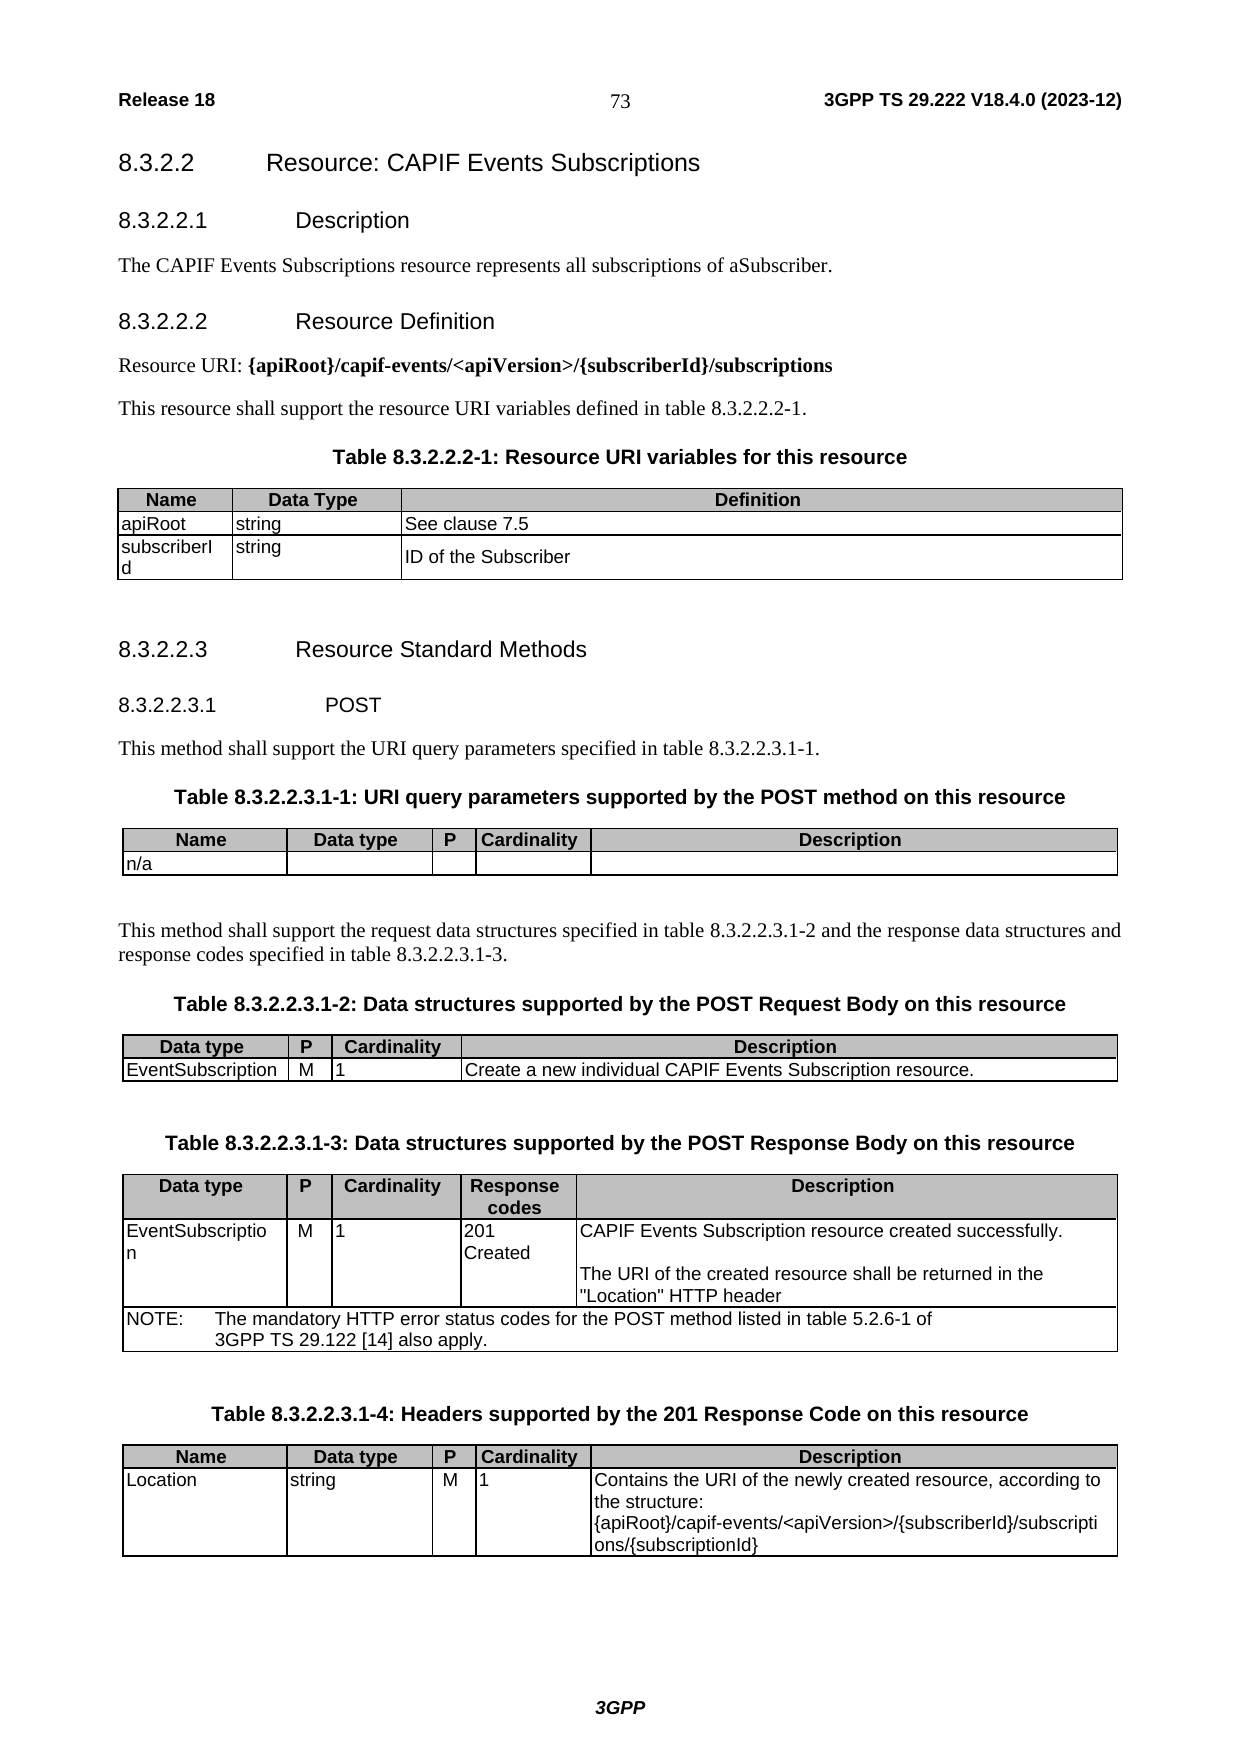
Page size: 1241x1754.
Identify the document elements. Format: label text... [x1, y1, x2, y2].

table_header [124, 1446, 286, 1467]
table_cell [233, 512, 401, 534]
text Table 8.3.2.2.2-1: Resource URI variables for this resource [118, 445, 1122, 469]
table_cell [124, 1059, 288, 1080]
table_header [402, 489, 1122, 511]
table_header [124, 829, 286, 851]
subtitle 8.3.2.2.2 Resource Definition [118, 308, 1122, 334]
subtitle 8.3.2.2 Resource: CAPIF Events Subscriptions [118, 147, 1122, 176]
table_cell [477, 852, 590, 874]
text Resource URI: {apiRoot}/capif-events/<apiVersion>/{subscriberId}/subscriptions [118, 353, 1122, 377]
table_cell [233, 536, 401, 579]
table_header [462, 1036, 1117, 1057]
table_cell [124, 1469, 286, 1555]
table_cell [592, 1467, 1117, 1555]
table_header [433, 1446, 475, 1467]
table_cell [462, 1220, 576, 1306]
text The CAPIF Events Subscriptions resource represents all subscriptions of aSubscriber. [118, 253, 1122, 277]
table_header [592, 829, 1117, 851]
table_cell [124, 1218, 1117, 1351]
text This method shall support the request data structures specified in table 8.3.2.2.3.1-2 and the response data structures and response codes specified in table 8.3.2.2.3.1-3. [118, 918, 1122, 966]
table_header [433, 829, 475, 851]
text This method shall support the URI query parameters specified in table 8.3.2.2.3.1-1. [118, 736, 1122, 760]
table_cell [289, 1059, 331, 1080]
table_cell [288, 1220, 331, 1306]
text Table 8.3.2.2.3.1-2: Data structures supported by the POST Request Body on this resource [118, 991, 1122, 1015]
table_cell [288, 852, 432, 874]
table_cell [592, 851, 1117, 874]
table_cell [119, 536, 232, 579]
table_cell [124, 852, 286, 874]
subtitle 8.3.2.2.3.1 POST [118, 693, 1122, 717]
subtitle 8.3.2.2.3 Resource Standard Methods [118, 636, 1122, 662]
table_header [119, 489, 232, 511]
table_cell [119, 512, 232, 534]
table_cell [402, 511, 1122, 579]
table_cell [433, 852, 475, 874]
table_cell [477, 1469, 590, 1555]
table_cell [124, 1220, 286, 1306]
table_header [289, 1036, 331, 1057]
text Table 8.3.2.2.3.1-1: URI query parameters supported by the POST method on this resource [118, 785, 1122, 809]
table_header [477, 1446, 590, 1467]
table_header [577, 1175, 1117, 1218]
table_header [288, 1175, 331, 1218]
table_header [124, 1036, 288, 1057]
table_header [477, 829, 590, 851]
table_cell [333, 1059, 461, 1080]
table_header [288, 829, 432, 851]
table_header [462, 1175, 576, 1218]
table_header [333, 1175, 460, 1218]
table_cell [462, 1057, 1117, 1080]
text Table 8.3.2.2.3.1-3: Data structures supported by the POST Response Body on this resource [118, 1131, 1122, 1155]
text Table 8.3.2.2.3.1-4: Headers supported by the 201 Response Code on this resource [118, 1401, 1122, 1425]
subtitle 8.3.2.2.1 Description [118, 207, 1122, 234]
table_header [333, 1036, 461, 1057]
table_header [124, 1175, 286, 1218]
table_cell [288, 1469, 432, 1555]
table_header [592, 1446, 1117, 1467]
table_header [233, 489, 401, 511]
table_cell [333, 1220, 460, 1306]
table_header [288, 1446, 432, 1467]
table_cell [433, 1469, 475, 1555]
text This resource shall support the resource URI variables defined in table 8.3.2.2.2-1. [118, 396, 1122, 420]
